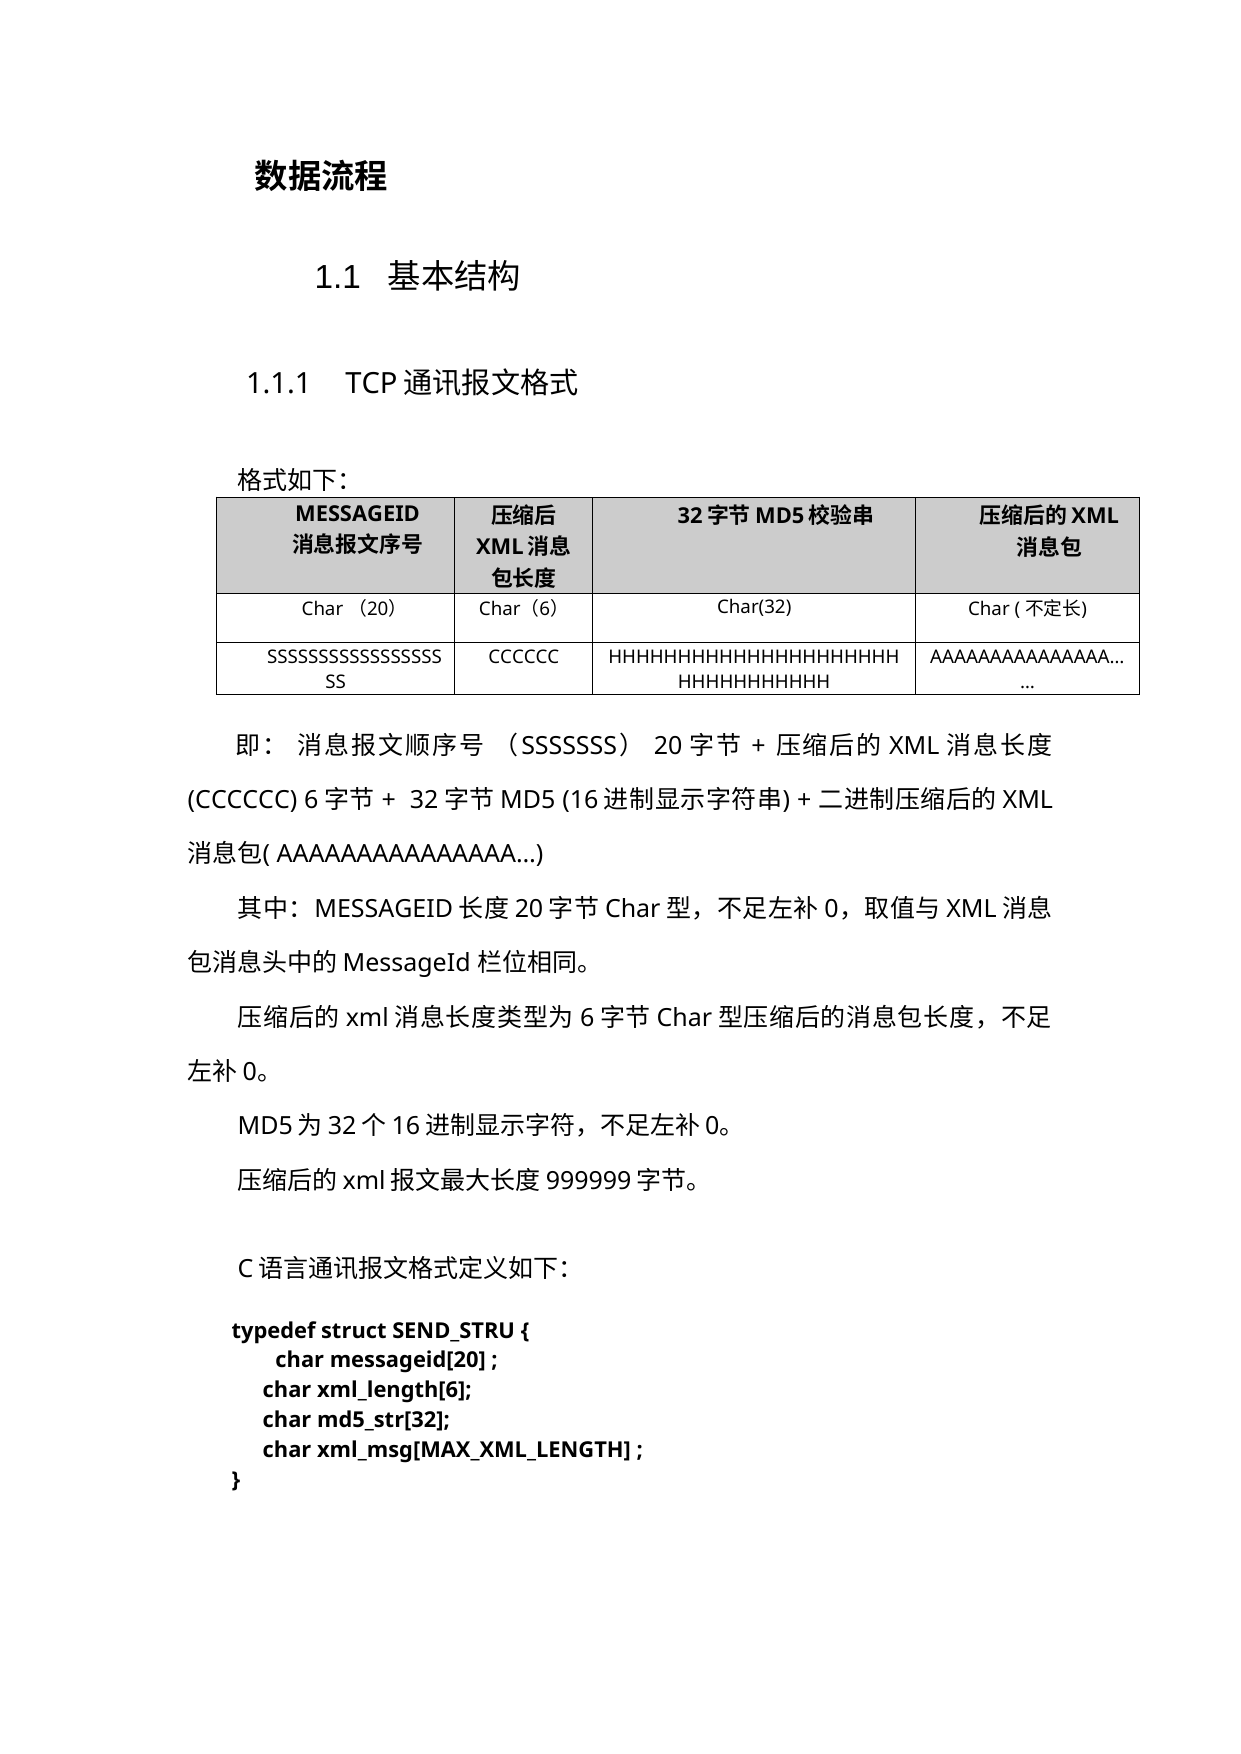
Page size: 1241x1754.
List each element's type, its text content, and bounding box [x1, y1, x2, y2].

table_cell Char （20） [217, 594, 454, 642]
table_cell Char（6） [455, 594, 592, 642]
table_header 32字节MD5校验串 [593, 498, 915, 593]
text C语言通讯报文格式定义如下： [187, 1248, 1053, 1285]
text char md5_str[32]; [187, 1404, 1053, 1434]
table_header 压缩后的XML 消息包 [916, 498, 1139, 593]
text typedef struct SEND_STRU { [187, 1314, 1053, 1344]
text char xml_msg[MAX_XML_LENGTH] ; [187, 1434, 1053, 1463]
text 即： 消息报文顺序号 （SSSSSSS） 20字节 + 压缩后的XML消息长度(CCCCCC) 6字节 + 32字节MD5 (16进制显示字符串) + 二进制压缩后的XML消息包( AAAAAAAAAAAAAAA…) [187, 725, 1053, 870]
subtitle 数据流程 [187, 150, 1053, 198]
table_cell Char ( 不定长) [916, 594, 1139, 642]
text MD5为32个16进制显示字符，不足左补0。 [187, 1106, 1053, 1142]
text } [187, 1463, 1053, 1493]
subtitle TCP通讯报文格式 [187, 360, 1053, 402]
table_header 压缩后XML消息包长度 [455, 498, 592, 593]
text char xml_length[6]; [187, 1374, 1053, 1404]
text char messageid[20] ; [231, 1344, 1053, 1374]
text 格式如下： [187, 460, 1053, 497]
table_cell SSSSSSSSSSSSSSSSSSS [217, 643, 454, 694]
table_header MESSAGEID 消息报文序号 [217, 498, 454, 593]
table_cell AAAAAAAAAAAAAAA…… [916, 643, 1139, 694]
table_cell CCCCCC [455, 643, 592, 694]
subtitle 基本结构 [248, 249, 1053, 298]
text 压缩后的xml报文最大长度999999字节。 [187, 1160, 1053, 1196]
table_cell HHHHHHHHHHHHHHHHHHHHHHHHHHHHHHHH [593, 643, 915, 694]
text 其中：MESSAGEID长度20字节Char型，不足左补0，取值与XML消息包消息头中的MessageId 栏位相同。 [187, 888, 1053, 979]
text 压缩后的xml消息长度类型为6字节Char型压缩后的消息包长度，不足左补0。 [187, 997, 1053, 1088]
table_cell Char(32) [593, 594, 915, 642]
